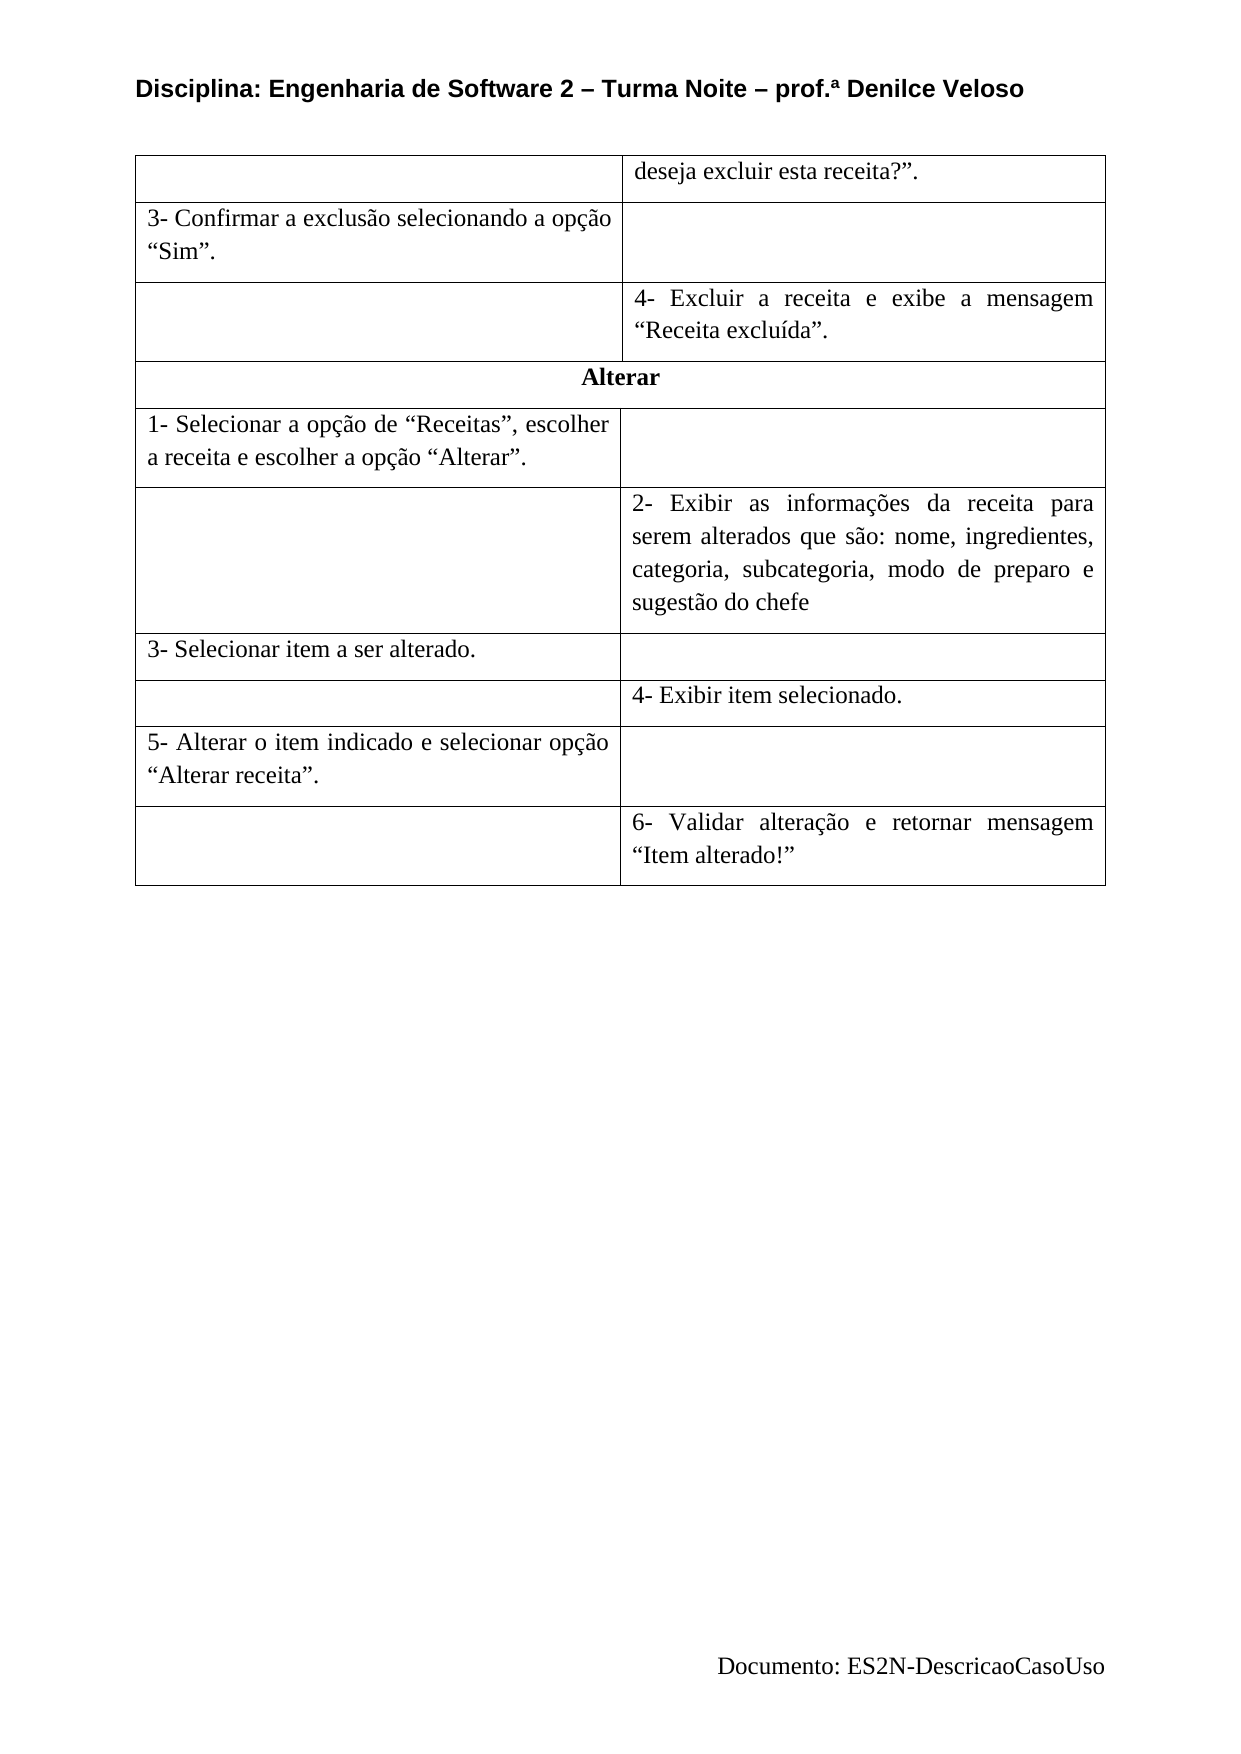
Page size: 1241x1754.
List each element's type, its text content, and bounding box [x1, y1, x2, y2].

table_cell [621, 727, 1105, 806]
table_cell 6- Validar alteração e retornar mensagem “Item alterado!” [621, 807, 1105, 885]
table_cell Alterar [136, 362, 1105, 408]
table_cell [623, 156, 1105, 202]
table_cell 5- Alterar o item indicado e selecionar opção “Alterar receita”. [136, 727, 620, 806]
table_cell [136, 488, 620, 633]
table_cell [136, 807, 620, 885]
table_cell 4- Exibir item selecionado. [621, 681, 1105, 726]
table_cell [136, 283, 622, 361]
table_cell [623, 203, 1105, 282]
table_cell [621, 634, 1105, 679]
table_cell [621, 409, 1105, 487]
table_cell 3- Confirmar a exclusão selecionando a opção “Sim”. [136, 203, 622, 282]
table_cell 1- Selecionar a opção de “Receitas”, escolher a receita e escolher a opção “Alterar”. [136, 409, 620, 487]
table_cell 2- Exibir as informações da receita para serem alterados que são: nome, ingredientes, categoria, subcategoria, modo de preparo e sugestão do chefe [621, 488, 1105, 633]
table_cell [136, 681, 620, 726]
table_cell 4- Excluir a receita e exibe a mensagem “Receita excluída”. [623, 283, 1105, 361]
table_cell [136, 156, 622, 202]
table_cell 3- Selecionar item a ser alterado. [136, 634, 620, 679]
